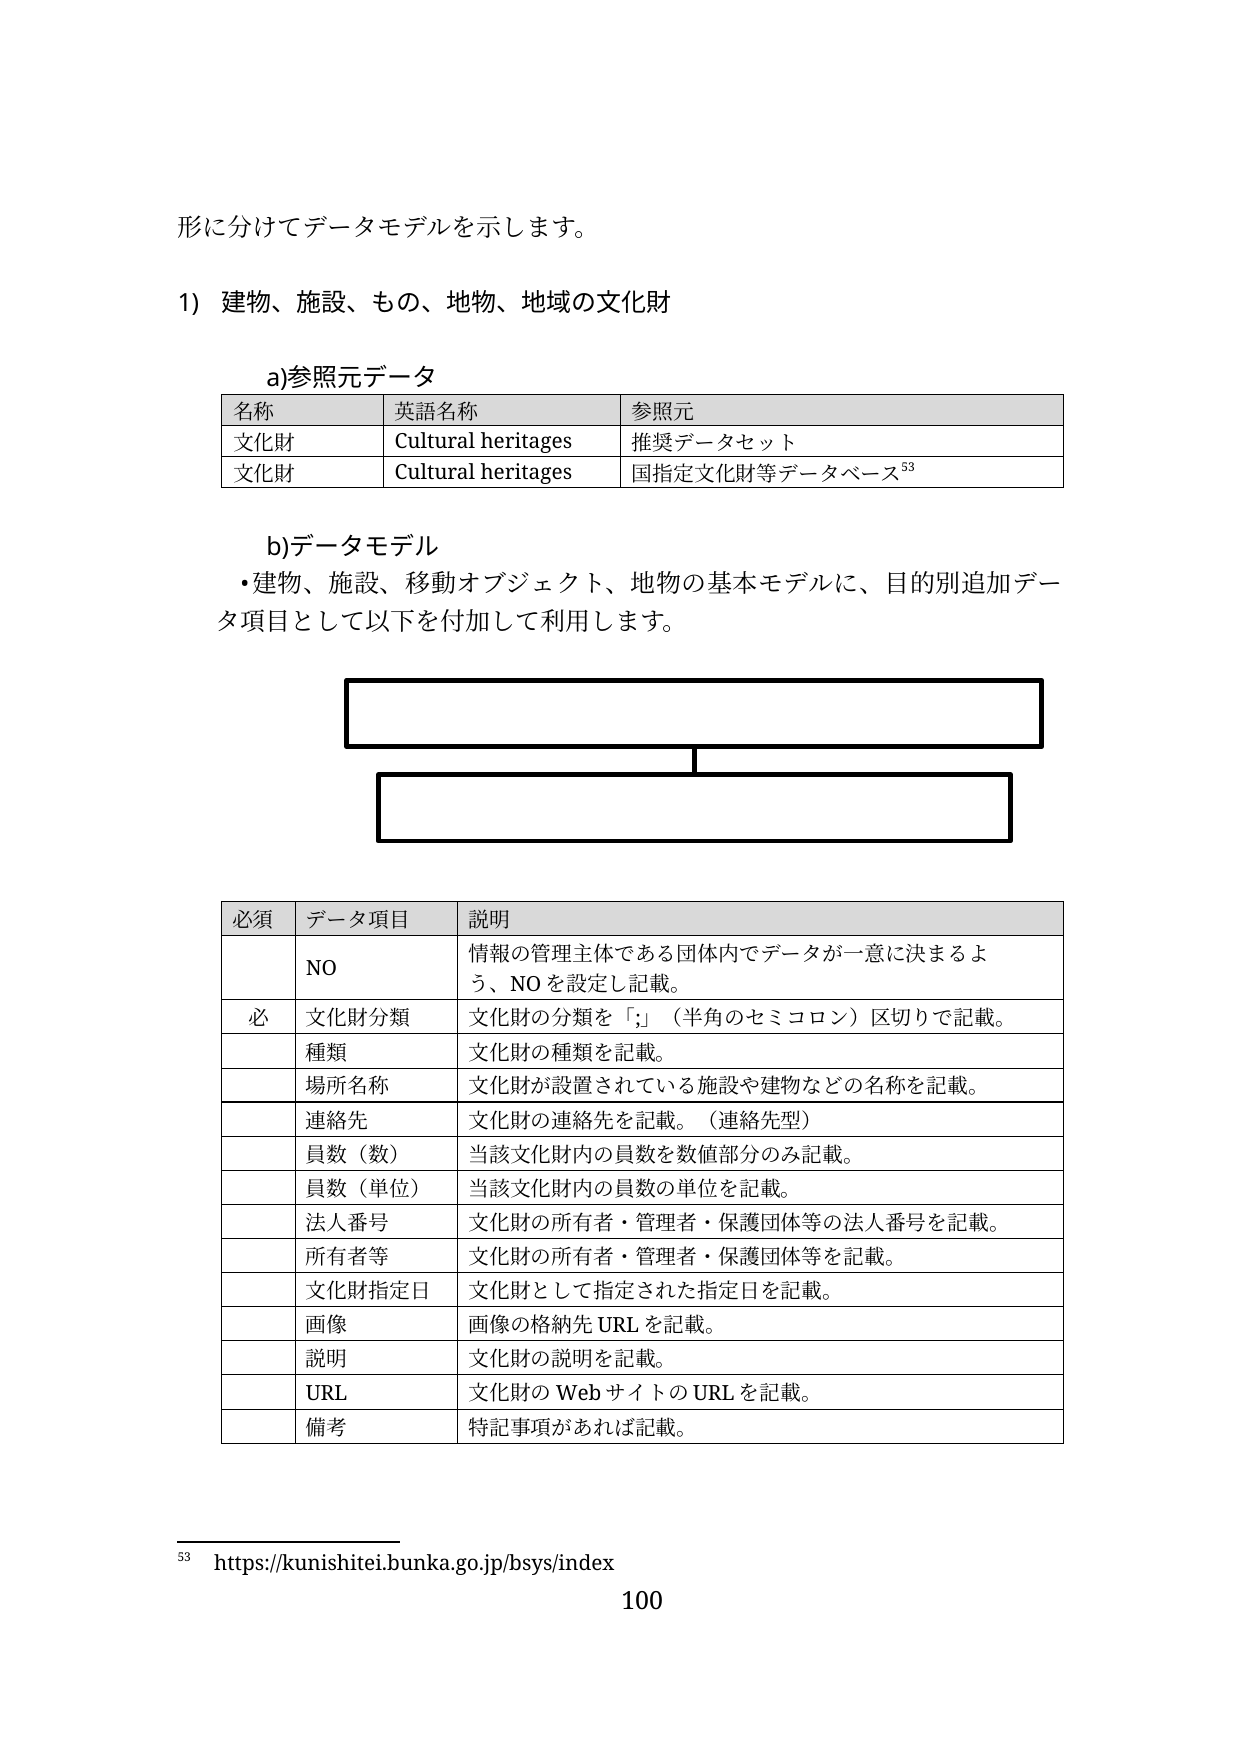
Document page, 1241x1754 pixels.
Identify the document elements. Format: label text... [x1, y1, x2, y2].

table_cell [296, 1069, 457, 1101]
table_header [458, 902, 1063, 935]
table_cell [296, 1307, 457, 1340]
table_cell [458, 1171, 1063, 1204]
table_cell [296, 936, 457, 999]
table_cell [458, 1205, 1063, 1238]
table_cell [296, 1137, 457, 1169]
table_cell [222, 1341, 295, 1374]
list 建物、施設、移動オブジェクト、地物の基本モデルに、目的別追加データ項目として以下を付加して利用します。 [215, 563, 1063, 638]
subtitle 参照元データ [266, 357, 1063, 394]
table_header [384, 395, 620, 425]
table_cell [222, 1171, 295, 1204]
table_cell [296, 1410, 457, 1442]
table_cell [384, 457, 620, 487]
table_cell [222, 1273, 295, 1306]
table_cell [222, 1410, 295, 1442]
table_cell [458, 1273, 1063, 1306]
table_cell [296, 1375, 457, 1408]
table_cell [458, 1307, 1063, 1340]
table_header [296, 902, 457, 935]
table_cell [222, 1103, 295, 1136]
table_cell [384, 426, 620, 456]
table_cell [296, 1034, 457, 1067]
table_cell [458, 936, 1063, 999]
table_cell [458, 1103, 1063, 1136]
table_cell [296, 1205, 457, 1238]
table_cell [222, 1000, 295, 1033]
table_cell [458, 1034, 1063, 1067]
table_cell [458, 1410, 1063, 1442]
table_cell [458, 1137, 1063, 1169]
subtitle 建物、施設、もの、地物、地域の文化財 [177, 282, 1063, 319]
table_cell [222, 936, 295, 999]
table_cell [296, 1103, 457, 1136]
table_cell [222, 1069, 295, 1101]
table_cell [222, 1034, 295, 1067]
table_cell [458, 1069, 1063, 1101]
text 建物、施設、もの、地物、地域、無形が対象になっているため、建物、施設、もの（移動オブジェクト）、地物、地域のようなデータモデルがあるものと無形に分けてデータモデルを示します。 [177, 207, 1063, 244]
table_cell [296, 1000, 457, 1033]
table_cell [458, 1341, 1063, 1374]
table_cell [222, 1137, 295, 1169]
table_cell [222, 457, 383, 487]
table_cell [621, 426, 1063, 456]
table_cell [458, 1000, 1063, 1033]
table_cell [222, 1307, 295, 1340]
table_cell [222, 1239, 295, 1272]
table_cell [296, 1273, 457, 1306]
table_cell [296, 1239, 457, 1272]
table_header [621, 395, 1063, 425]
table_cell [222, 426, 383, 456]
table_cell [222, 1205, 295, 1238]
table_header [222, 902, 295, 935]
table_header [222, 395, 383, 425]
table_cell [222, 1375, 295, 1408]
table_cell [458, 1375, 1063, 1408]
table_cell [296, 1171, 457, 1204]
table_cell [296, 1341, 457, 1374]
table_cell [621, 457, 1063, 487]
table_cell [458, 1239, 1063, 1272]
subtitle データモデル [266, 526, 1063, 563]
